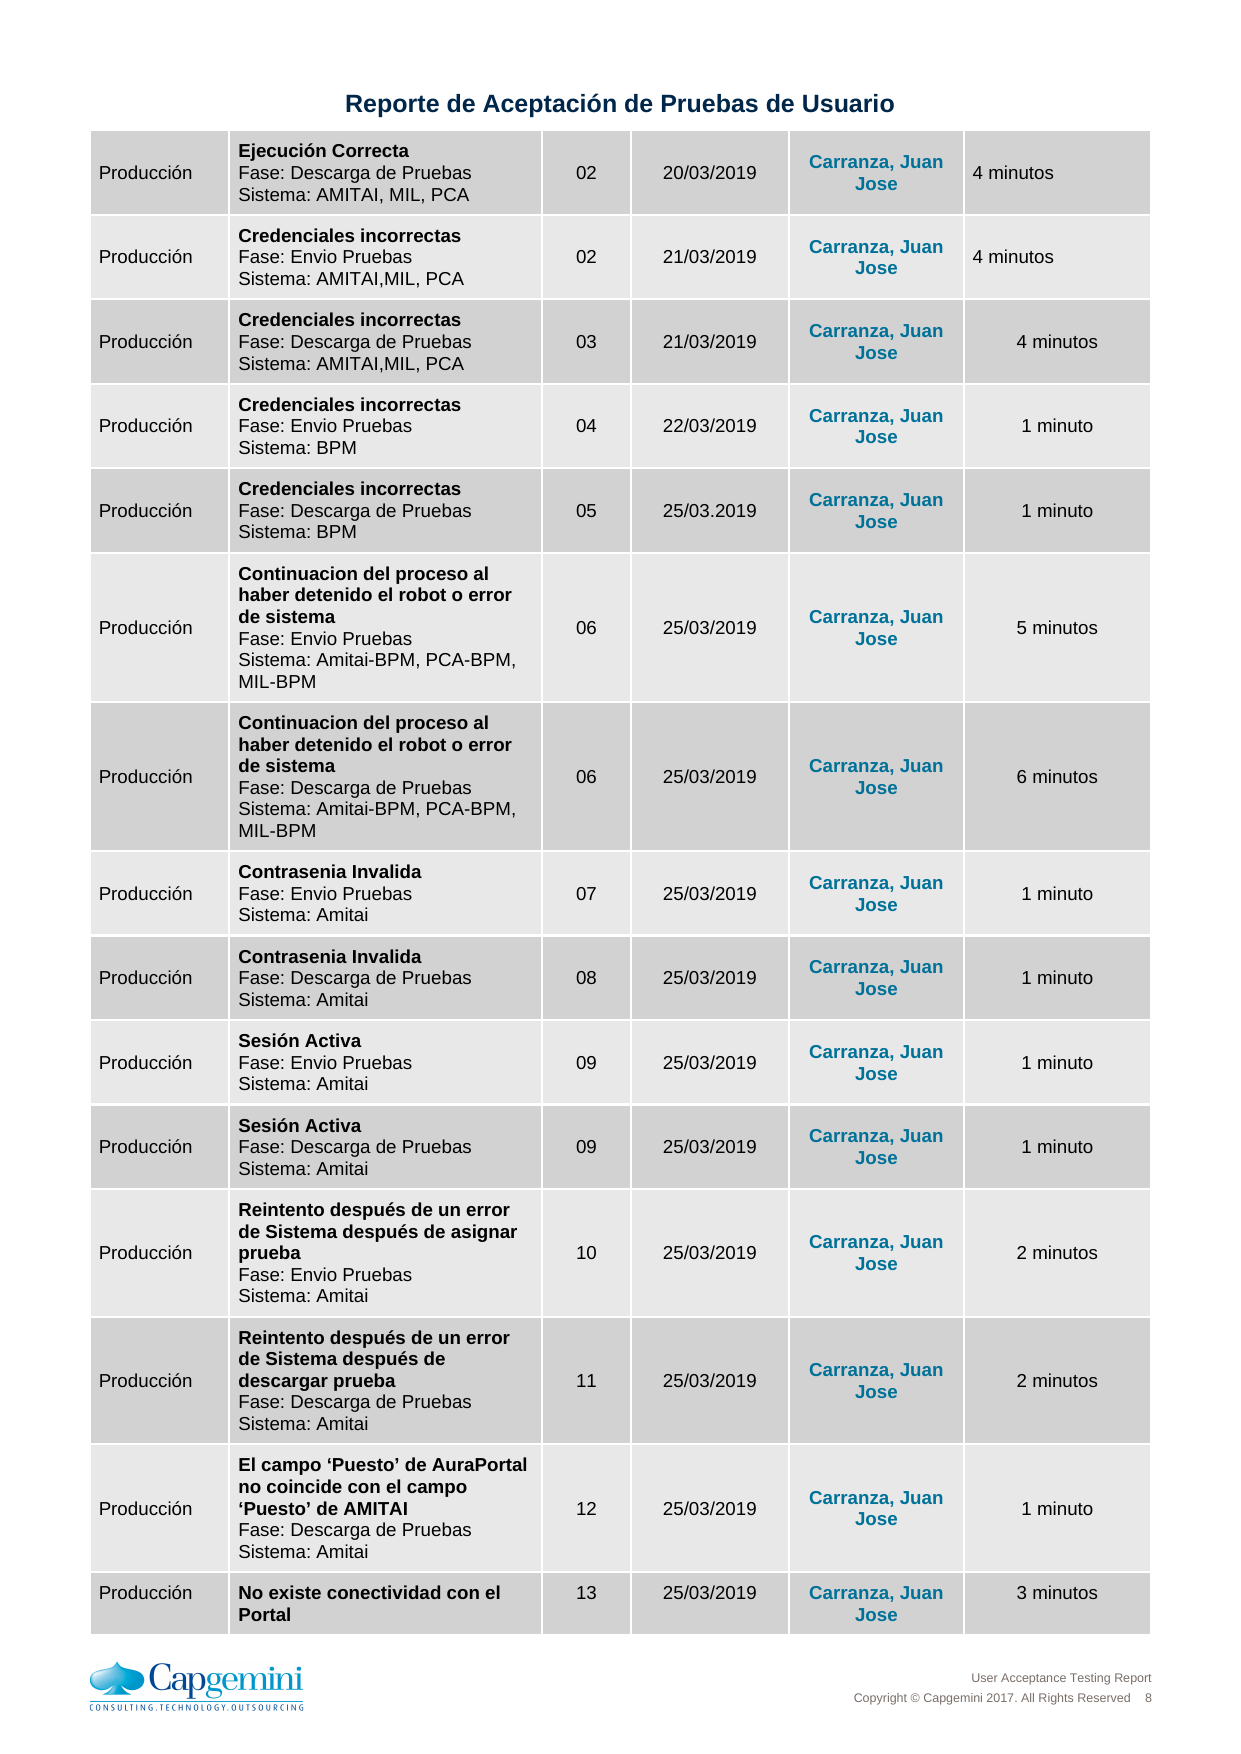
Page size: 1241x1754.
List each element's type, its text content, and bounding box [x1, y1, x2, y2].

table_cell Carranza, Juan Jose [790, 469, 963, 552]
table_cell Producción [91, 937, 228, 1019]
table_cell 5 minutos [965, 554, 1150, 701]
table_cell Carranza, Juan Jose [790, 554, 963, 701]
table_cell Reintento después de un error de Sistema después de descargar prueba Fase: Descarga de Pruebas Sistema: Amitai [230, 1318, 541, 1443]
table_cell Producción [91, 1445, 228, 1571]
table_cell 2 minutos [965, 1318, 1150, 1443]
table_cell 25/03/2019 [632, 1573, 788, 1634]
table_cell 04 [543, 385, 630, 467]
table_cell 25/03/2019 [632, 1318, 788, 1443]
table_cell 6 minutos [965, 703, 1150, 850]
table_cell 4 minutos [965, 131, 1150, 214]
table_cell 02 [543, 216, 630, 298]
table_cell 25/03/2019 [632, 937, 788, 1019]
table_cell 1 minuto [965, 385, 1150, 467]
table_cell 11 [543, 1318, 630, 1443]
table_cell 2 minutos [965, 1190, 1150, 1316]
table_cell Sesión Activa Fase: Descarga de Pruebas Sistema: Amitai [230, 1106, 541, 1188]
table_cell Carranza, Juan Jose [790, 1318, 963, 1443]
table_cell Carranza, Juan Jose [790, 385, 963, 467]
table_cell Producción [91, 1106, 228, 1188]
table_cell Contrasenia Invalida Fase: Envio Pruebas Sistema: Amitai [230, 852, 541, 934]
table_cell 25/03/2019 [632, 1445, 788, 1571]
table_cell 02 [543, 131, 630, 214]
table_cell Producción [91, 852, 228, 934]
table_cell Carranza, Juan Jose [790, 1190, 963, 1316]
table_cell Producción [91, 1021, 228, 1103]
table_cell Sesión Activa Fase: Envio Pruebas Sistema: Amitai [230, 1021, 541, 1103]
table_cell 1 minuto [965, 1021, 1150, 1103]
table_cell Producción [91, 385, 228, 467]
table_cell 12 [543, 1445, 630, 1571]
table_cell Producción [91, 469, 228, 552]
table_cell 1 minuto [965, 1445, 1150, 1571]
table_cell Continuacion del proceso al haber detenido el robot o error de sistema Fase: Descarga de Pruebas Sistema: Amitai-BPM, PCA-BPM, MIL-BPM [230, 703, 541, 850]
table_cell 10 [543, 1190, 630, 1316]
table_cell 1 minuto [965, 937, 1150, 1019]
table_cell Producción [91, 300, 228, 383]
table_cell Producción [91, 216, 228, 298]
table_cell Carranza, Juan Jose [790, 852, 963, 934]
table_cell 22/03/2019 [632, 385, 788, 467]
table_cell 09 [543, 1021, 630, 1103]
table_cell Producción [91, 1318, 228, 1443]
table_cell Carranza, Juan Jose [790, 300, 963, 383]
table_cell 05 [543, 469, 630, 552]
table_cell 4 minutos [965, 216, 1150, 298]
table_cell Carranza, Juan Jose [790, 1021, 963, 1103]
table_cell 1 minuto [965, 469, 1150, 552]
table_cell Contrasenia Invalida Fase: Descarga de Pruebas Sistema: Amitai [230, 937, 541, 1019]
table_cell Producción [91, 1573, 228, 1634]
table_cell 25/03/2019 [632, 554, 788, 701]
table_cell 25/03.2019 [632, 469, 788, 552]
table_cell Carranza, Juan Jose [790, 703, 963, 850]
table_cell 07 [543, 852, 630, 934]
table_cell Producción [91, 1190, 228, 1316]
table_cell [230, 1573, 541, 1634]
table_cell Ejecución Correcta Fase: Descarga de Pruebas Sistema: AMITAI, MIL, PCA [230, 131, 541, 214]
table_cell Carranza, Juan Jose [790, 1445, 963, 1571]
table_cell 25/03/2019 [632, 1021, 788, 1103]
table_cell 03 [543, 300, 630, 383]
table_cell Reintento después de un error de Sistema después de asignar prueba Fase: Envio Pruebas Sistema: Amitai [230, 1190, 541, 1316]
table_cell 09 [543, 1106, 630, 1188]
table_cell 25/03/2019 [632, 703, 788, 850]
table_cell 25/03/2019 [632, 1190, 788, 1316]
table_cell 3 minutos [965, 1573, 1150, 1634]
table_cell 06 [543, 703, 630, 850]
table_cell Carranza, Juan Jose [790, 1573, 963, 1634]
table_cell Carranza, Juan Jose [790, 937, 963, 1019]
table_cell 20/03/2019 [632, 131, 788, 214]
picture [89, 1661, 304, 1711]
table_cell 1 minuto [965, 852, 1150, 934]
table_cell Carranza, Juan Jose [790, 216, 963, 298]
table_cell 4 minutos [965, 300, 1150, 383]
table_cell 08 [543, 937, 630, 1019]
table_cell 25/03/2019 [632, 852, 788, 934]
table_cell Credenciales incorrectas Fase: Envio Pruebas Sistema: AMITAI,MIL, PCA [230, 216, 541, 298]
table_cell Carranza, Juan Jose [790, 1106, 963, 1188]
table_cell Carranza, Juan Jose [790, 131, 963, 214]
table_cell Continuacion del proceso al haber detenido el robot o error de sistema Fase: Envio Pruebas Sistema: Amitai-BPM, PCA-BPM, MIL-BPM [230, 554, 541, 701]
table_cell 06 [543, 554, 630, 701]
table_cell Producción [91, 554, 228, 701]
table_cell 1 minuto [965, 1106, 1150, 1188]
table_cell El campo ‘Puesto’ de AuraPortal no coincide con el campo ‘Puesto’ de AMITAI Fase: Descarga de Pruebas Sistema: Amitai [230, 1445, 541, 1571]
table_cell Producción [91, 131, 228, 214]
table_cell 13 [543, 1573, 630, 1634]
table_cell Credenciales incorrectas Fase: Descarga de Pruebas Sistema: AMITAI,MIL, PCA [230, 300, 541, 383]
table_cell Credenciales incorrectas Fase: Envio Pruebas Sistema: BPM [230, 385, 541, 467]
table_cell Credenciales incorrectas Fase: Descarga de Pruebas Sistema: BPM [230, 469, 541, 552]
table_cell 21/03/2019 [632, 216, 788, 298]
table_cell 21/03/2019 [632, 300, 788, 383]
table_cell 25/03/2019 [632, 1106, 788, 1188]
table_cell Producción [91, 703, 228, 850]
